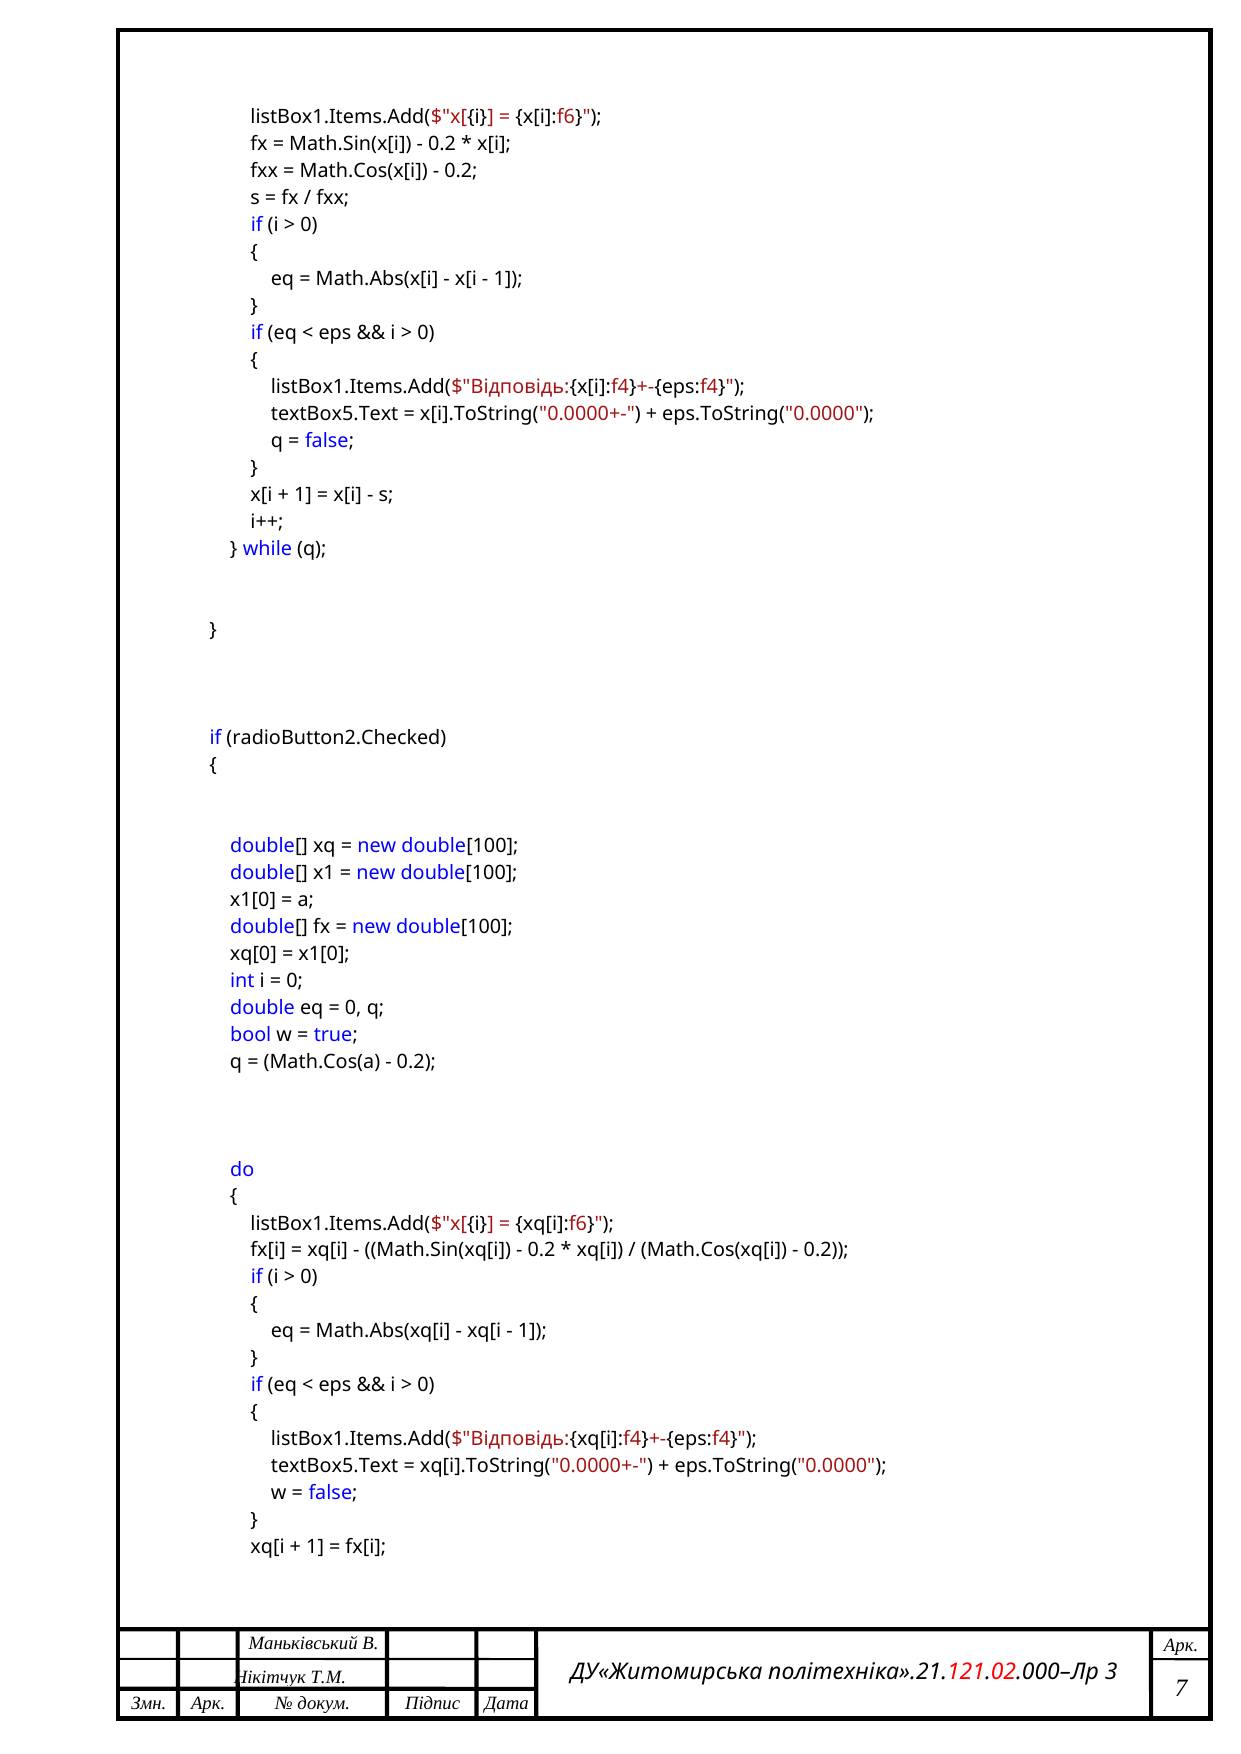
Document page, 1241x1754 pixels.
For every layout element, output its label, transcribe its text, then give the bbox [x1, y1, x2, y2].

text eq = Math.Abs(x[i] - x[i - 1]); [148, 264, 1181, 291]
text x[i + 1] = x[i] - s; [148, 480, 1181, 507]
text listBox1.Items.Add($"Відповідь:{x[i]:f4}+-{eps:f4}"); [148, 372, 1181, 399]
text if (radioButton2.Checked) [148, 723, 1181, 750]
text int i = 0; [148, 966, 1181, 993]
text { [148, 345, 1181, 372]
text eq = Math.Abs(xq[i] - xq[i - 1]); [148, 1317, 1181, 1344]
text } [148, 1506, 1181, 1532]
text textBox5.Text = xq[i].ToString("0.0000+-") + eps.ToString("0.0000"); [148, 1452, 1181, 1478]
text bool w = true; [148, 1020, 1181, 1047]
text xq[i + 1] = fx[i]; [148, 1532, 1181, 1559]
text if (eq < eps && i > 0) [148, 1371, 1181, 1398]
text { [148, 237, 1181, 264]
text if (i > 0) [148, 1263, 1181, 1290]
text fx = Math.Sin(x[i]) - 0.2 * x[i]; [148, 129, 1181, 157]
text listBox1.Items.Add($"Відповідь:{xq[i]:f4}+-{eps:f4}"); [148, 1424, 1181, 1452]
text q = (Math.Cos(a) - 0.2); [148, 1047, 1181, 1074]
text { [148, 1398, 1181, 1424]
text { [148, 1182, 1181, 1209]
text } while (q); [148, 534, 1181, 561]
text i++; [148, 507, 1181, 534]
text } [148, 1344, 1181, 1371]
text double[] xq = new double[100]; [148, 831, 1181, 858]
text if (i > 0) [148, 211, 1181, 237]
text fx[i] = xq[i] - ((Math.Sin(xq[i]) - 0.2 * xq[i]) / (Math.Cos(xq[i]) - 0.2)); [148, 1236, 1181, 1263]
text { [148, 1290, 1181, 1317]
text q = false; [148, 426, 1181, 453]
text textBox5.Text = x[i].ToString("0.0000+-") + eps.ToString("0.0000"); [148, 399, 1181, 426]
text xq[0] = x1[0]; [148, 939, 1181, 966]
text double[] x1 = new double[100]; [148, 858, 1181, 885]
text x1[0] = a; [148, 885, 1181, 912]
text double eq = 0, q; [148, 993, 1181, 1020]
text double[] fx = new double[100]; [148, 912, 1181, 939]
text } [148, 453, 1181, 480]
text } [148, 291, 1181, 318]
text listBox1.Items.Add($"x[{i}] = {xq[i]:f6}"); [148, 1209, 1181, 1236]
text listBox1.Items.Add($"x[{i}] = {x[i]:f6}"); [148, 103, 1181, 129]
text s = fx / fxx; [148, 183, 1181, 211]
text fxx = Math.Cos(x[i]) - 0.2; [148, 157, 1181, 183]
text { [148, 750, 1181, 777]
text } [148, 615, 1181, 642]
text if (eq < eps && i > 0) [148, 318, 1181, 345]
text do [148, 1155, 1181, 1182]
text w = false; [148, 1478, 1181, 1506]
